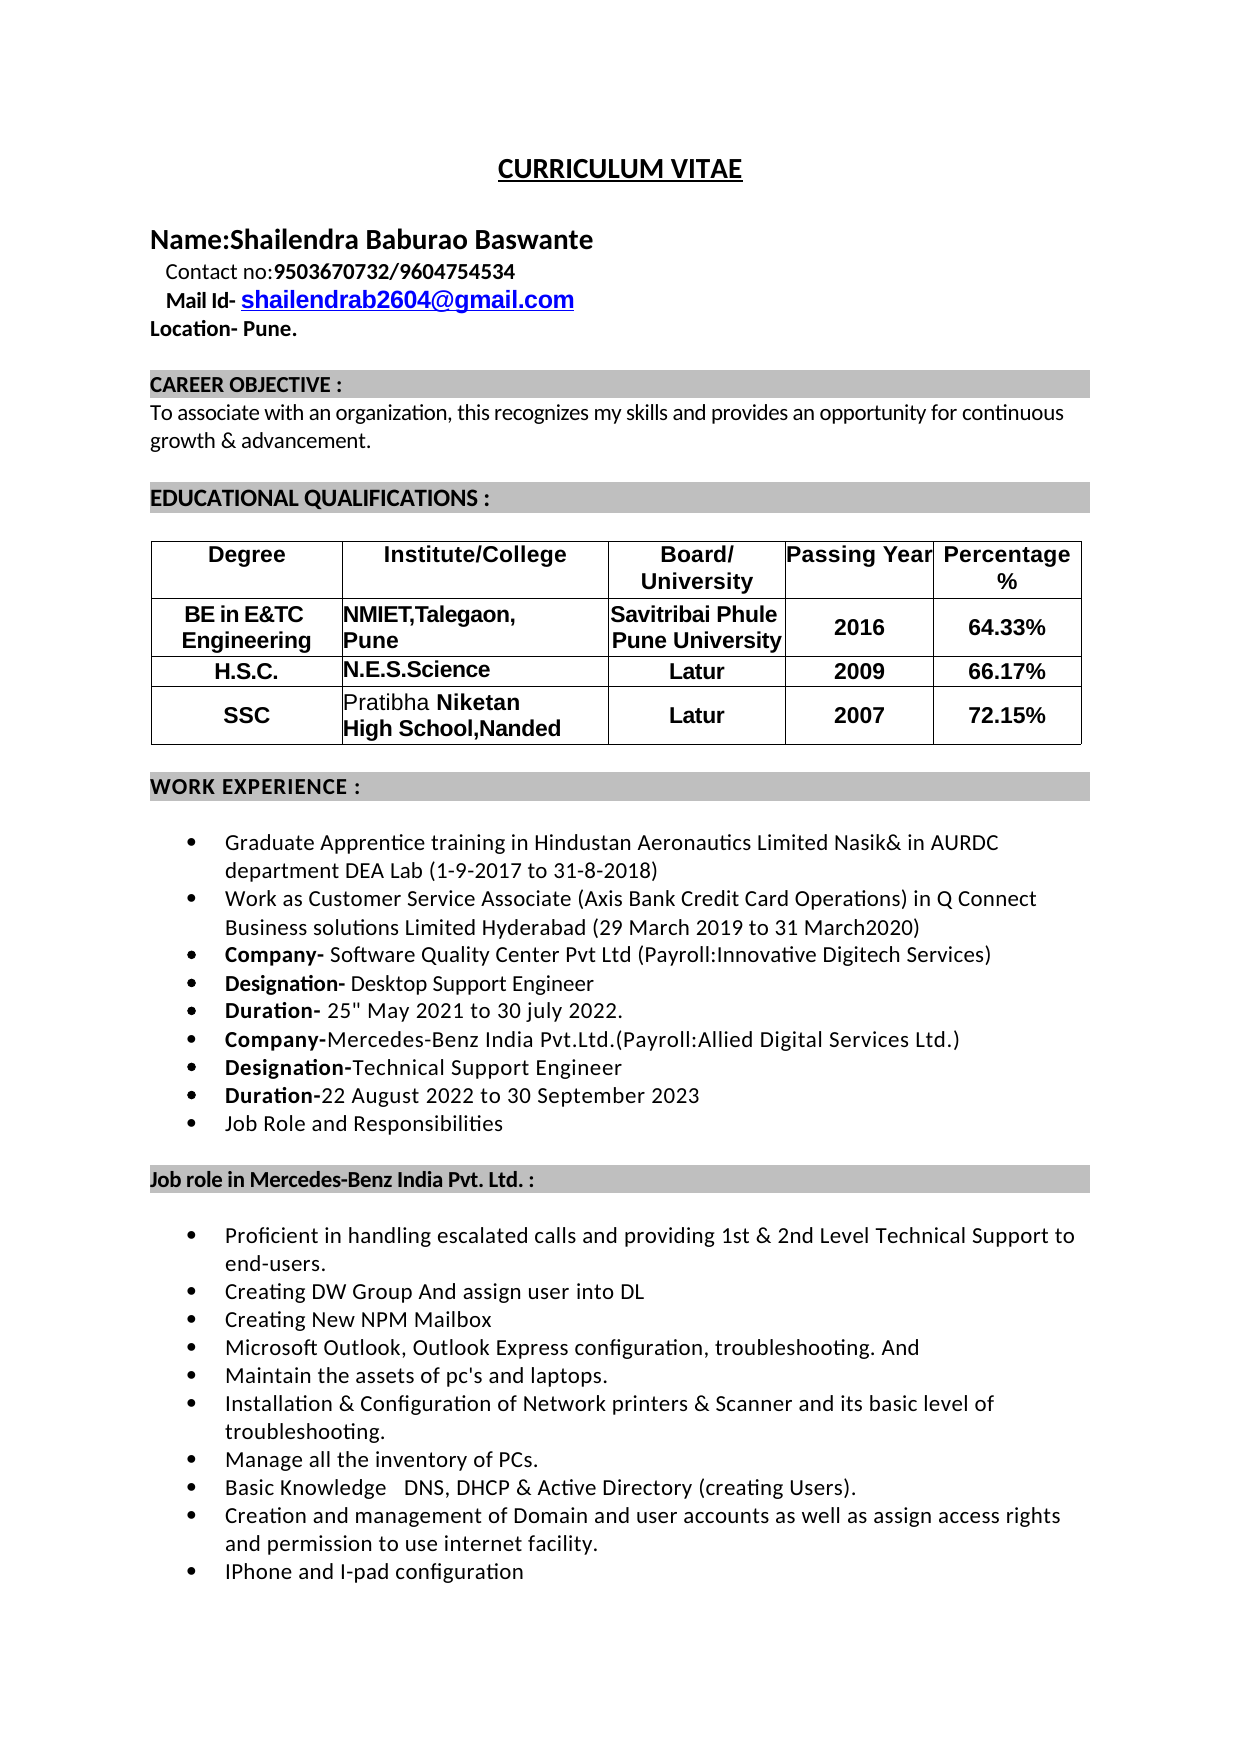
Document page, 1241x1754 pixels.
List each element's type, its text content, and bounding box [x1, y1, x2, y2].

list Company- Software Quality Center Pvt Ltd (Payroll:Innovative Digitech Services) [187, 941, 1090, 969]
list Installation & Configuration of Network printers & Scanner and its basic level of troubleshooting. [187, 1389, 1090, 1445]
text EDUCATIONAL QUALIFICATIONS : [150, 482, 1090, 513]
list Job Role and Responsibilities [187, 1109, 1090, 1137]
list Proficient in handling escalated calls and providing 1st & 2nd Level Technical Support to end-users. [187, 1221, 1090, 1277]
list Duration- 25" May 2021 to 30 july 2022. [187, 997, 1090, 1025]
table_cell Pratibha Niketan High School,Nanded [343, 687, 608, 744]
list Manage all the inventory of PCs. [187, 1445, 1090, 1473]
table_cell 64.33% [934, 599, 1081, 656]
list Basic Knowledge DNS, DHCP & Active Directory (creating Users). [187, 1473, 1090, 1501]
table_cell 2009 [786, 657, 933, 686]
list Creation and management of Domain and user accounts as well as assign access rights and permission to use internet facility. [187, 1501, 1090, 1557]
text CAREER OBJECTIVE : [150, 370, 1090, 398]
list Designation-Technical Support Engineer [187, 1053, 1090, 1081]
list Maintain the assets of pc's and laptops. [187, 1361, 1090, 1389]
text To associate with an organization, this recognizes my skills and provides an opportunity for continuous growth & advancement. [150, 398, 1090, 454]
text Location- Pune. [150, 314, 1090, 342]
table_cell 2007 [786, 687, 933, 744]
list Microsoft Outlook, Outlook Express configuration, troubleshooting. And [187, 1333, 1090, 1361]
table_header Institute/College [343, 542, 608, 598]
list Creating DW Group And assign user into DL [187, 1277, 1090, 1305]
table_cell 72.15% [934, 687, 1081, 744]
list IPhone and I-pad configuration [187, 1557, 1090, 1585]
text Name:Shailendra Baburao Baswante [150, 221, 1090, 257]
list Business solutions Limited Hyderabad (29 March 2019 to 31 March2020) [225, 913, 1090, 941]
list Creating New NPM Mailbox [187, 1305, 1090, 1333]
table_cell 66.17% [934, 657, 1081, 686]
list Graduate Apprentice training in Hindustan Aeronautics Limited Nasik& in AURDC [187, 828, 1090, 857]
list Duration-22 August 2022 to 30 September 2023 [187, 1081, 1090, 1109]
table_header Degree [152, 542, 342, 598]
table_cell SSC [152, 687, 342, 744]
list Designation- Desktop Support Engineer [187, 969, 1090, 997]
text CURRICULUM VITAE [150, 150, 1090, 186]
table_cell N.E.S.Science College ,Handed [343, 657, 608, 686]
table_cell NMIET,Talegaon, Pune [343, 599, 608, 656]
text Contact no:9503670732/9604754534 [150, 257, 1090, 285]
text WORK EXPERIENCE : [150, 772, 1090, 801]
list Company-Mercedes-Benz India Pvt.Ltd.(Payroll:Allied Digital Services Ltd.) [187, 1025, 1090, 1053]
table_cell Latur [609, 657, 785, 686]
table_header Passing Year [786, 542, 933, 598]
table_cell H.S.C. [152, 657, 342, 686]
table_header Board/ University [609, 542, 785, 598]
table_cell Savitribai Phule Pune University [609, 599, 785, 656]
text Job role in Mercedes-Benz India Pvt. Ltd. : [150, 1165, 1090, 1193]
list Work as Customer Service Associate (Axis Bank Credit Card Operations) in Q Connect [187, 884, 1090, 913]
table_cell BE in E&TC Engineering [152, 599, 342, 656]
table_cell Latur [609, 687, 785, 744]
table_header Percentage % [934, 542, 1081, 598]
text Mail Id- shailendrab2604@gmail.com [150, 285, 1090, 314]
list department DEA Lab (1-9-2017 to 31-8-2018) [225, 857, 1090, 884]
table_cell 2016 [786, 599, 933, 656]
